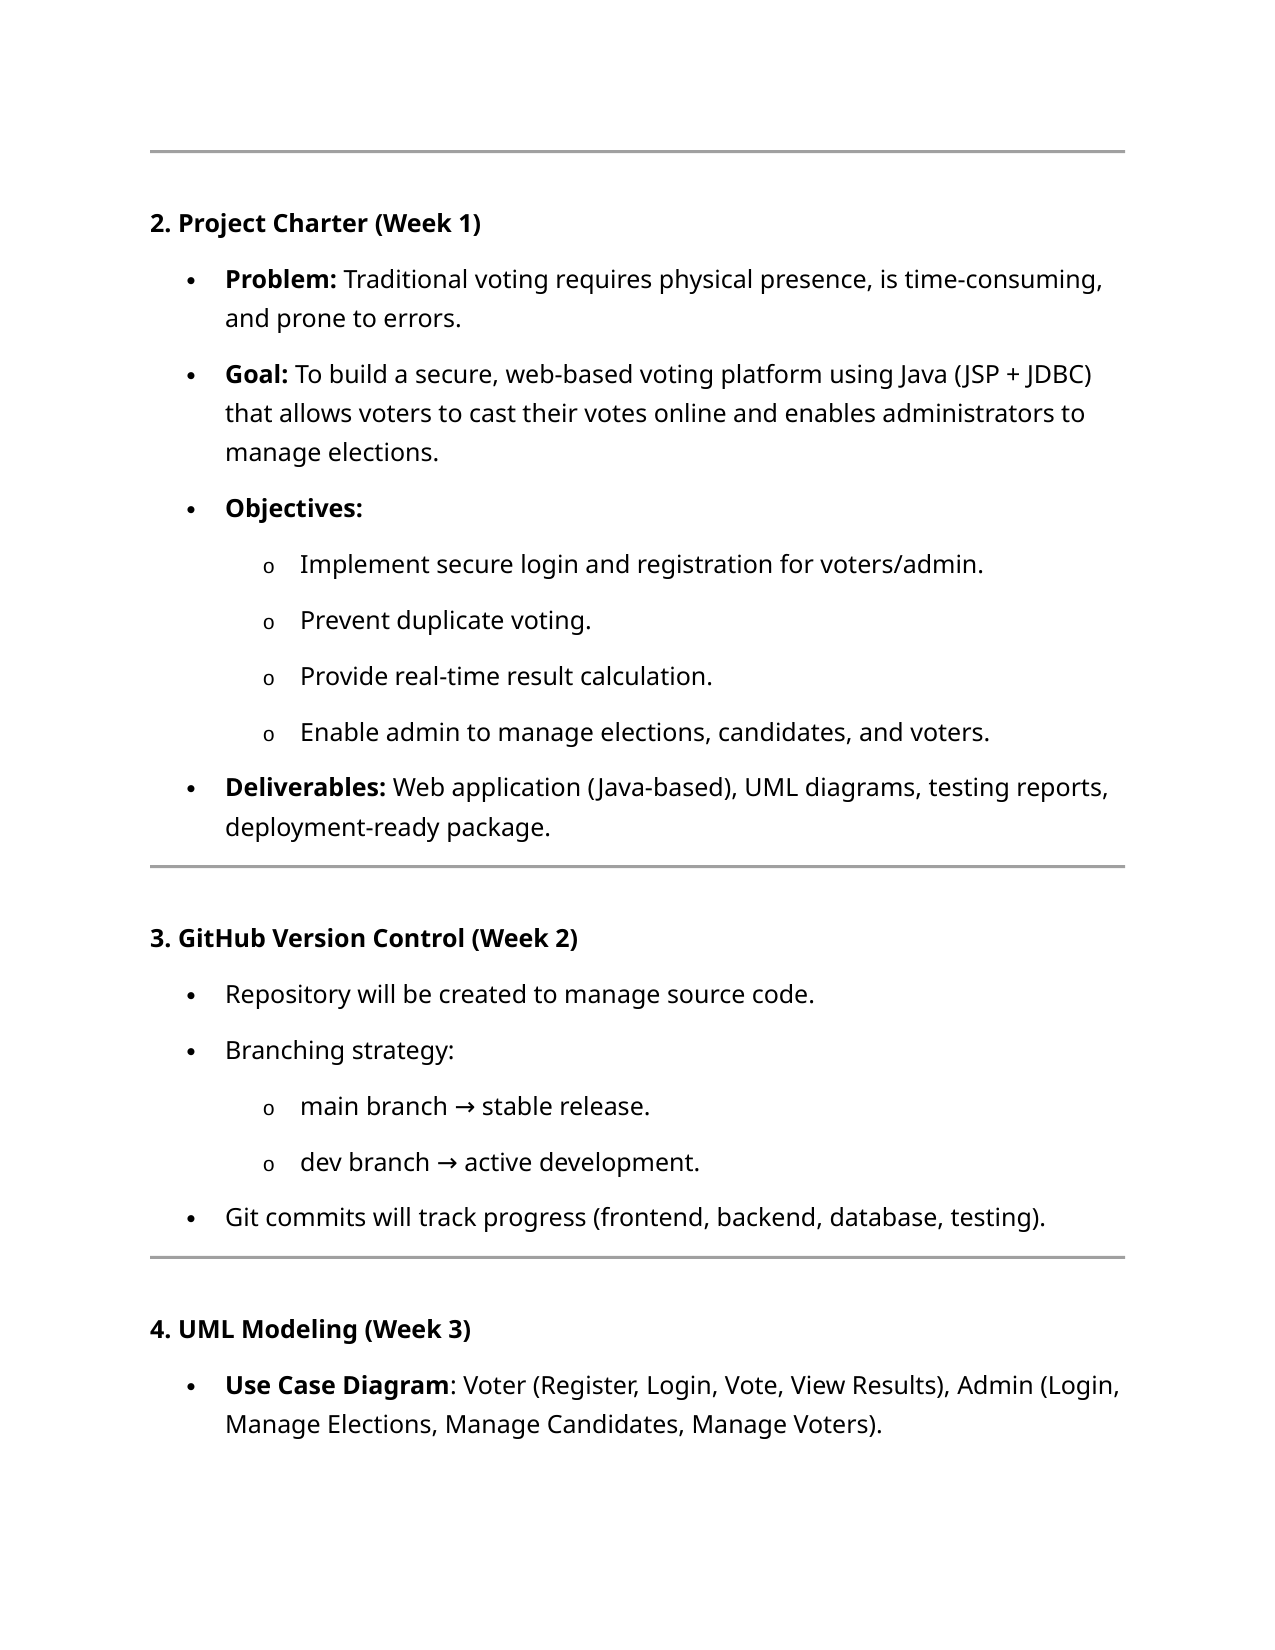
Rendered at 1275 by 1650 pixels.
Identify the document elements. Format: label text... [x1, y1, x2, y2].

text 2. Project Charter (Week 1) [150, 206, 1125, 240]
list Goal: To build a secure, web-based voting platform using Java (JSP + JDBC) that allows voters to cast their votes online and enables administrators to manage elections. [187, 357, 1125, 469]
list main branch → stable release. [262, 1088, 1125, 1122]
list Git commits will track progress (frontend, backend, database, testing). [187, 1200, 1125, 1234]
list Provide real-time result calculation. [262, 658, 1125, 692]
list Implement secure login and registration for voters/admin. [262, 547, 1125, 581]
list Use Case Diagram: Voter (Register, Login, Vote, View Results), Admin (Login, Manage Elections, Manage Candidates, Manage Voters). [187, 1367, 1125, 1441]
text 4. UML Modeling (Week 3) [150, 1312, 1125, 1346]
list Branching strategy: [187, 1032, 1125, 1067]
list Enable admin to manage elections, candidates, and voters. [262, 714, 1125, 748]
text 3. GitHub Version Control (Week 2) [150, 921, 1125, 955]
list Objectives: [187, 491, 1125, 525]
list Deliverables: Web application (Java-based), UML diagrams, testing reports, deployment-ready package. [187, 770, 1125, 843]
list dev branch → active development. [262, 1144, 1125, 1178]
list Repository will be created to manage source code. [187, 977, 1125, 1011]
list Problem: Traditional voting requires physical presence, is time-consuming, and prone to errors. [187, 262, 1125, 335]
list Prevent duplicate voting. [262, 602, 1125, 637]
